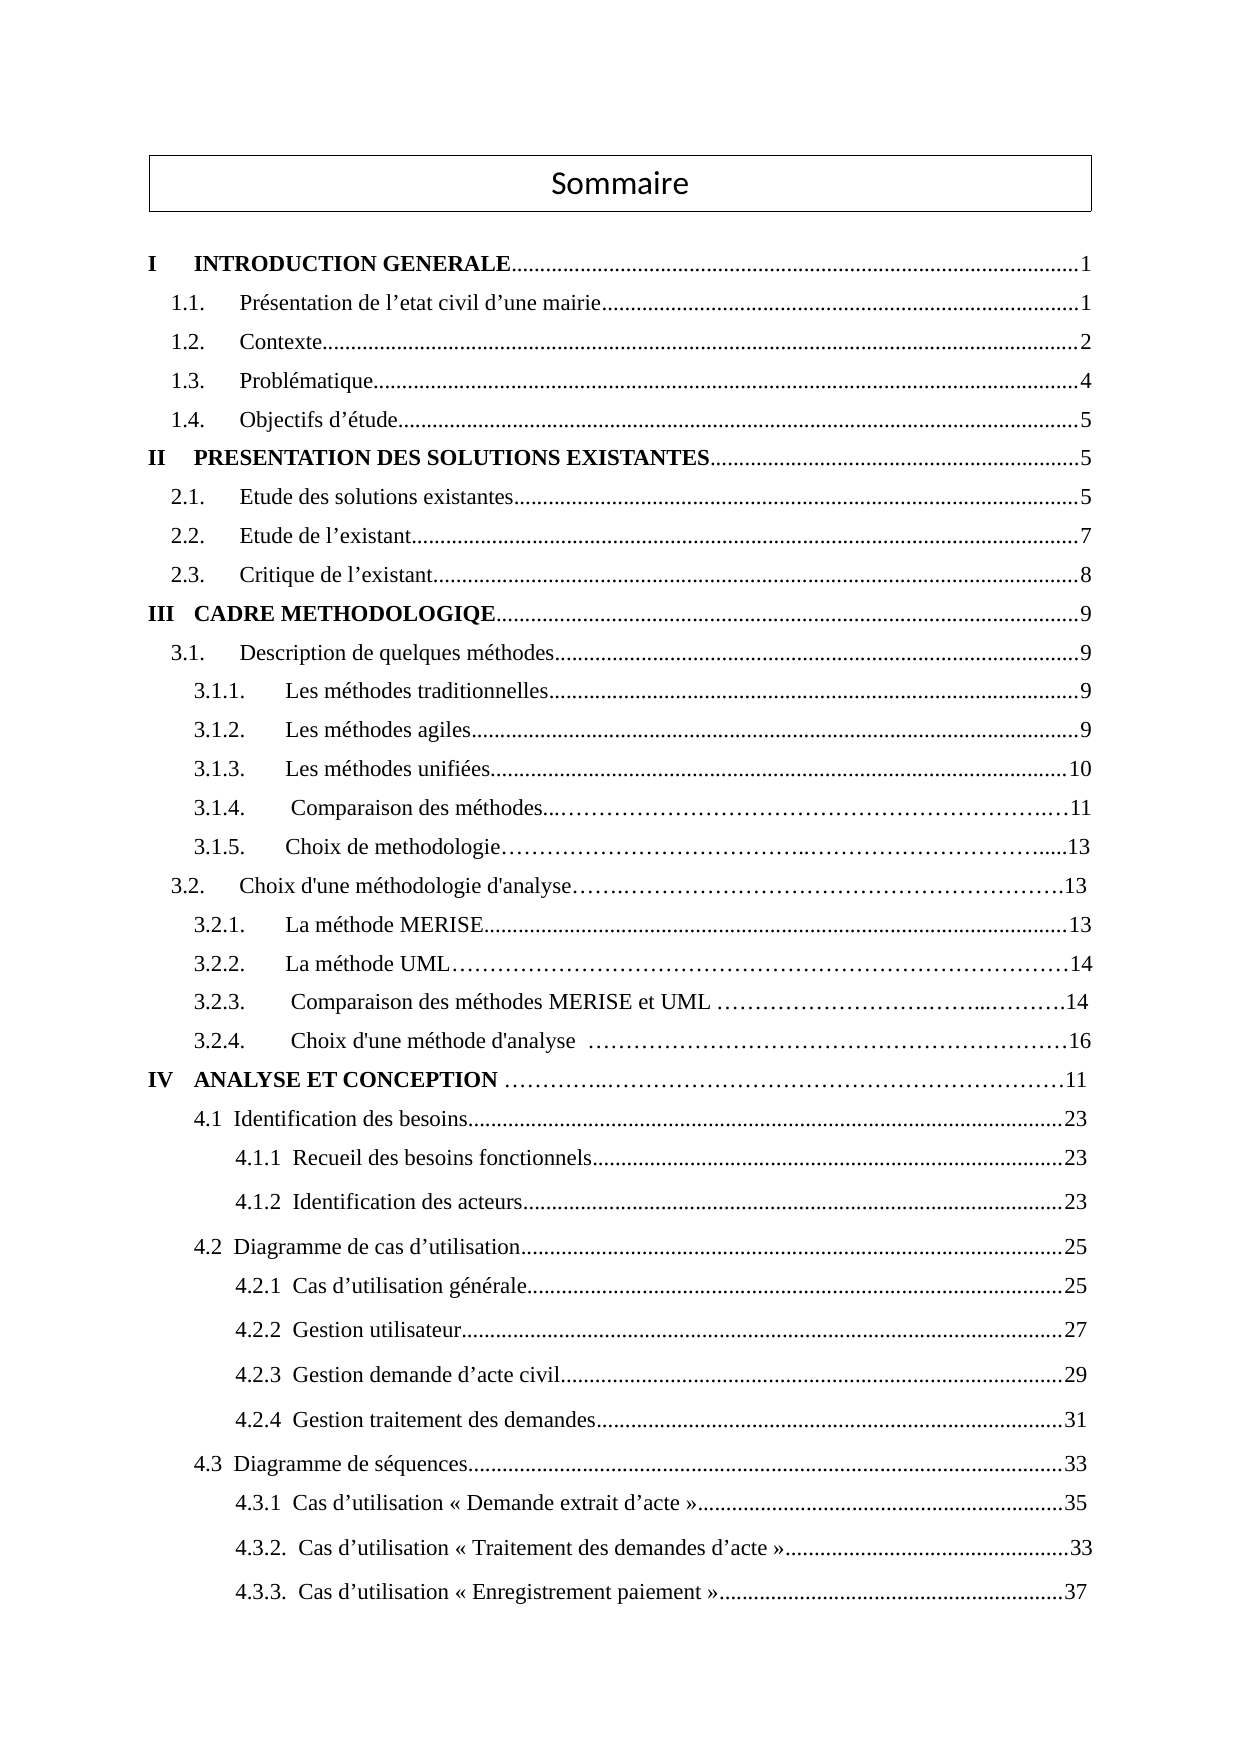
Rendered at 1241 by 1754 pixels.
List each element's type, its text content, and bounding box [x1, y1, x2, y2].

text 2.3. Critique de l’existant 8 [171, 561, 1092, 587]
text 3.1. Description de quelques méthodes 9 [171, 639, 1092, 665]
text 1.1. Présentation de l’etat civil d’une mairie 1 [171, 289, 1092, 315]
text II PRESENTATION DES SOLUTIONS EXISTANTES 5 [148, 444, 1092, 471]
text 3.2.4. Choix d'une méthode d'analyse ………………………………………………………16 [193, 1027, 1092, 1054]
text 4.3.3. Cas d’utilisation « Enregistrement paiement » 37 [235, 1578, 1092, 1604]
text 3.2.3. Comparaison des méthodes MERISE et UML ……………………….……...……….14 [193, 988, 1092, 1015]
text 3.2.1. La méthode MERISE 13 [193, 911, 1092, 937]
text 4.2.2 Gestion utilisateur 27 [235, 1316, 1092, 1343]
text 4.1 Identification des besoins 23 [193, 1105, 1092, 1131]
text 3.1.5. Choix de methodologie…………………………………..………………………….....13 [193, 833, 1092, 859]
text 4.2 Diagramme de cas d’utilisation 25 [193, 1233, 1092, 1259]
text 3.1.4. Comparaison des méthodes...……………………………………………………….…11 [193, 794, 1092, 821]
text 4.3.1 Cas d’utilisation « Demande extrait d’acte » 35 [235, 1489, 1092, 1515]
text 3.1.1. Les méthodes traditionnelles 9 [193, 678, 1092, 704]
text 4.2.1 Cas d’utilisation générale 25 [235, 1272, 1092, 1298]
text 4.2.4 Gestion traitement des demandes 31 [235, 1406, 1092, 1432]
text 4.1.1 Recueil des besoins fonctionnels 23 [235, 1144, 1092, 1170]
text III CADRE METHODOLOGIQE 9 [148, 600, 1092, 626]
text 1.2. Contexte 2 [171, 328, 1092, 354]
text IV ANALYSE ET CONCEPTION …………..……………………………………………………11 [148, 1066, 1092, 1092]
text 1.3. Problématique 4 [171, 367, 1092, 393]
text 3.2.2. La méthode UML………………………………………………………………………14 [193, 949, 1092, 976]
text 1.4. Objectifs d’étude 5 [171, 406, 1092, 432]
text 3.2. Choix d'une méthodologie d'analyse…….………………………………………………….13 [171, 872, 1092, 898]
text 4.2.3 Gestion demande d’acte civil 29 [235, 1361, 1092, 1387]
text I INTRODUCTION GENERALE 1 [148, 250, 1092, 277]
text 2.2. Etude de l’existant 7 [171, 522, 1092, 548]
text 3.1.3. Les méthodes unifiées 10 [193, 755, 1092, 782]
text 3.1.2. Les méthodes agiles 9 [193, 716, 1092, 743]
text 2.1. Etude des solutions existantes 5 [171, 483, 1092, 510]
text 4.3 Diagramme de séquences 33 [193, 1450, 1092, 1477]
text 4.3.2. Cas d’utilisation « Traitement des demandes d’acte » 33 [235, 1534, 1092, 1560]
text 4.1.2 Identification des acteurs 23 [235, 1188, 1092, 1215]
